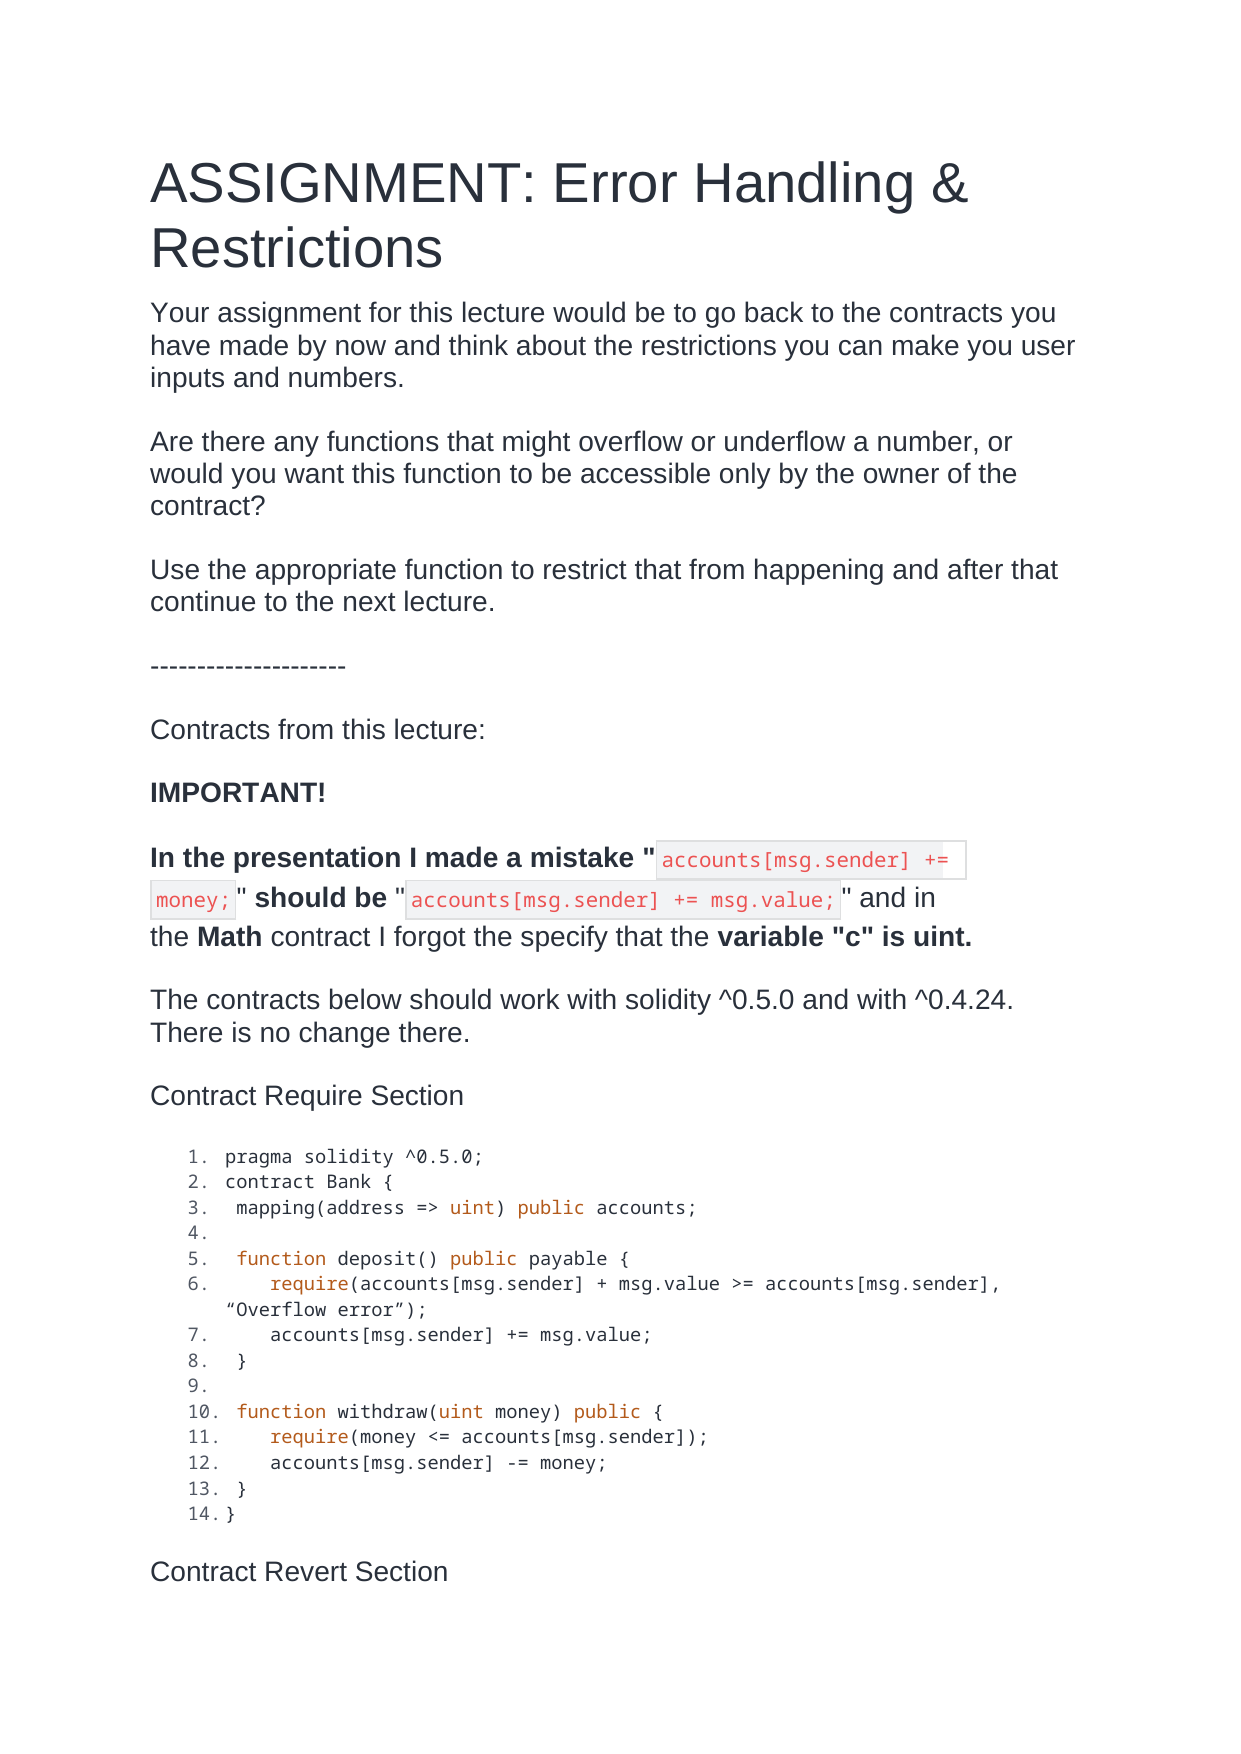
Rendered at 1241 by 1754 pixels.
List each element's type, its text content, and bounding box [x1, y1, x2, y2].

text Contract Require Section [150, 1079, 1090, 1112]
text IMPORTANT! [150, 776, 1090, 809]
list } [187, 1347, 1090, 1373]
list require(accounts[msg.sender] + msg.value >= accounts[msg.sender], “Overflow error”); [187, 1271, 1090, 1322]
list accounts[msg.sender] += msg.value; [187, 1322, 1090, 1347]
text The contracts below should work with solidity ^0.5.0 and with ^0.4.24. There is no change there. [150, 983, 1090, 1048]
list accounts[msg.sender] -= money; [187, 1449, 1090, 1475]
text Contract Revert Section [150, 1555, 1090, 1587]
list function withdraw(uint money) public { [187, 1398, 1090, 1424]
list mapping(address => uint) public accounts; [187, 1194, 1090, 1219]
list contract Bank { [187, 1168, 1090, 1194]
list pragma solidity ^0.5.0; [187, 1143, 1090, 1168]
list } [187, 1500, 1090, 1526]
text ASSIGNMENT: Error Handling & Restrictions [150, 150, 1090, 279]
text Your assignment for this lecture would be to go back to the contracts you have made by now and think about the restrictions you can make you user inputs and numbers. [150, 296, 1090, 393]
text Are there any functions that might overflow or underflow a number, or would you want this function to be accessible only by the owner of the contract? [150, 424, 1090, 522]
text --------------------- [150, 649, 1090, 681]
text In the presentation I made a mistake "accounts[msg.sender] += money;" should be "accounts[msg.sender] += msg.value;" and in the Math contract I forgot the specify that the variable "c" is uint. [150, 840, 1090, 952]
text Use the appropriate function to restrict that from happening and after that continue to the next lecture. [150, 553, 1090, 618]
list } [187, 1475, 1090, 1500]
list function deposit() public payable { [187, 1245, 1090, 1271]
text Contracts from this lecture: [150, 713, 1090, 745]
list require(money <= accounts[msg.sender]); [187, 1424, 1090, 1449]
